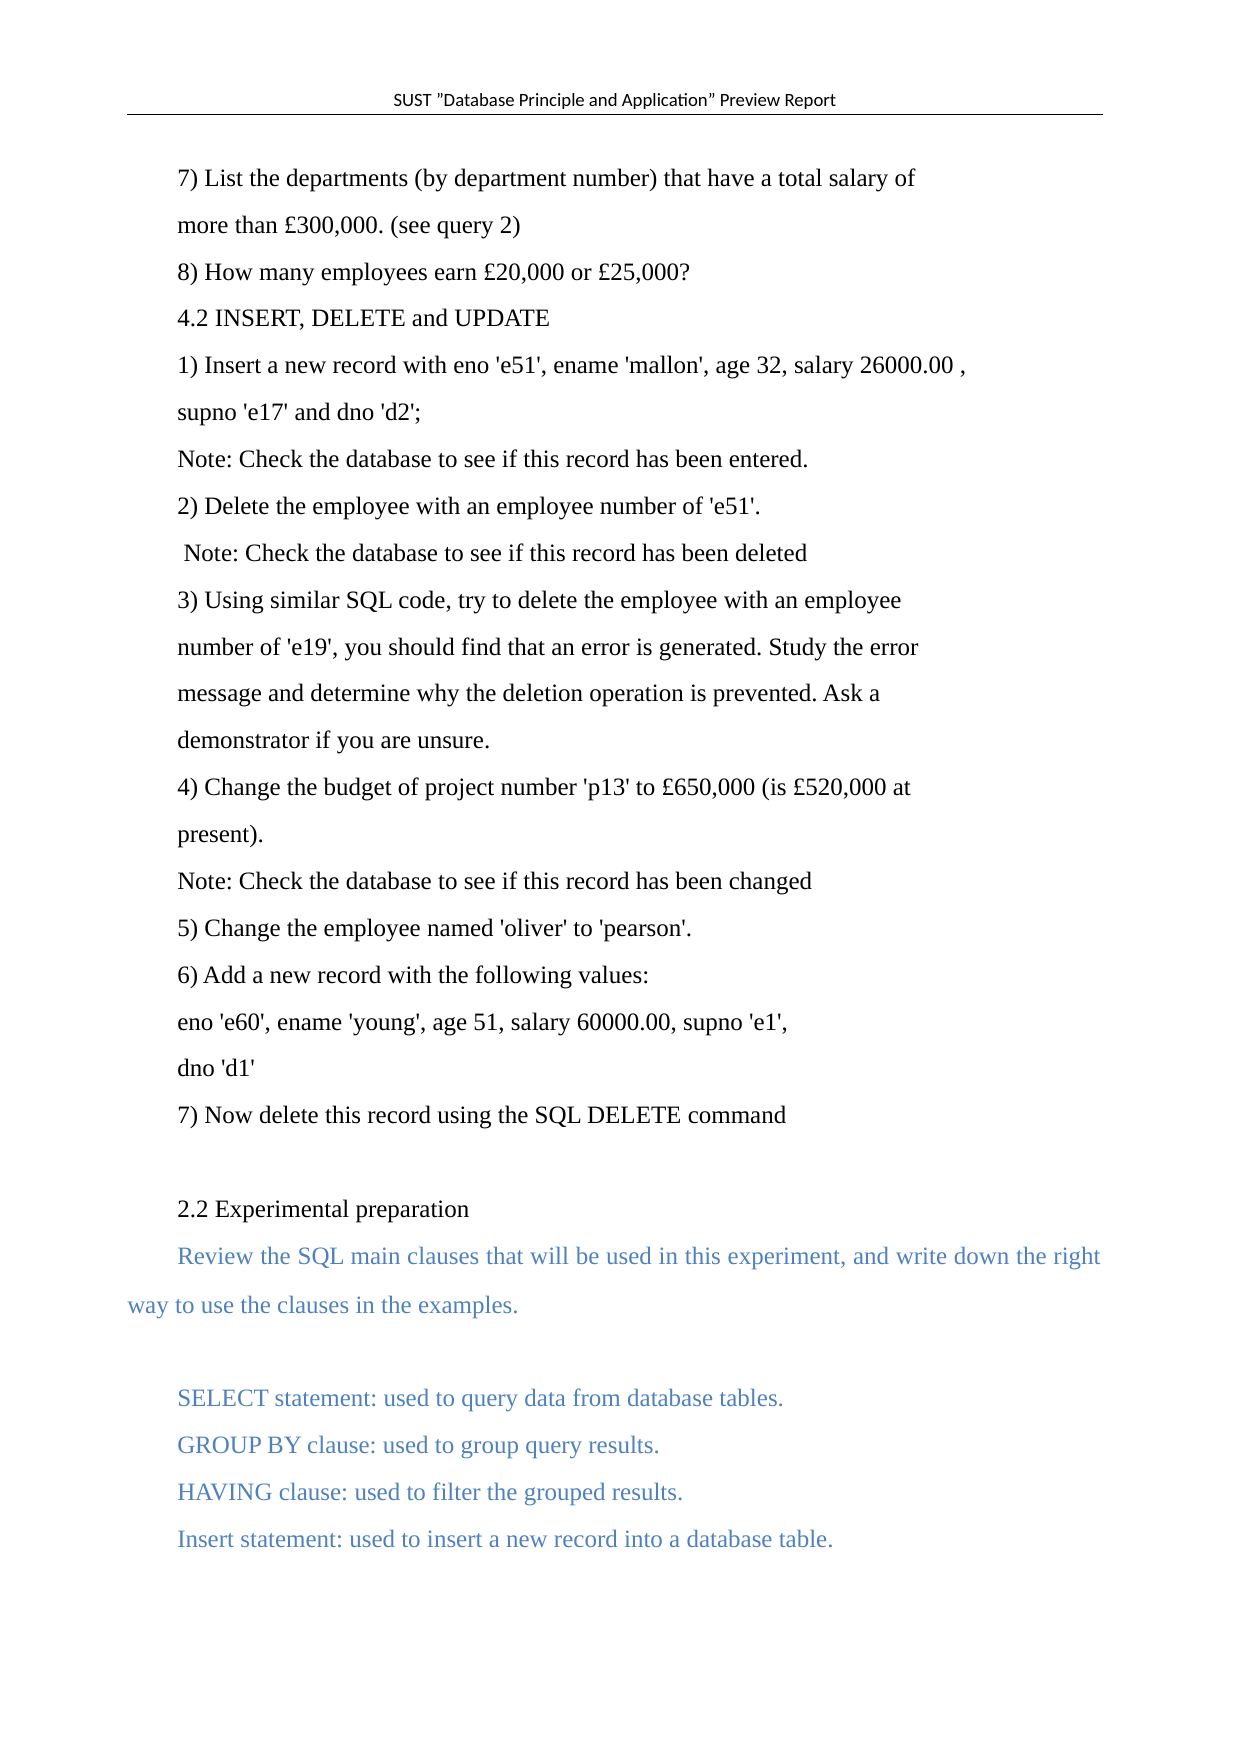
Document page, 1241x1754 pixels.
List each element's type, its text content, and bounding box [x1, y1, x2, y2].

text demonstrator if you are unsure. [127, 723, 1103, 756]
text Note: Check the database to see if this record has been entered. [127, 442, 1103, 475]
text Note: Check the database to see if this record has been deleted [127, 536, 1103, 568]
text 5) Change the employee named 'oliver' to 'pearson'. [127, 911, 1103, 943]
text 2) Delete the employee with an employee number of 'e51'. [127, 489, 1103, 522]
text present). [127, 817, 1103, 850]
text 7) List the departments (by department number) that have a total salary of [127, 161, 1103, 193]
text Insert statement: used to insert a new record into a database table. [127, 1522, 1103, 1555]
text message and determine why the deletion operation is prevented. Ask a [127, 677, 1103, 709]
text Note: Check the database to see if this record has been changed [127, 864, 1103, 897]
text supno 'e17' and dno 'd2'; [127, 395, 1103, 428]
text 6) Add a new record with the following values: [127, 958, 1103, 990]
text 7) Now delete this record using the SQL DELETE command [127, 1098, 1103, 1131]
text GROUP BY clause: used to group query results. [127, 1428, 1103, 1461]
text 1) Insert a new record with eno 'e51', ename 'mallon', age 32, salary 26000.00 , [127, 348, 1103, 381]
text 4) Change the budget of project number 'p13' to £650,000 (is £520,000 at [127, 770, 1103, 803]
text HAVING clause: used to filter the grouped results. [127, 1475, 1103, 1508]
text dno 'd1' [127, 1052, 1103, 1084]
text number of 'e19', you should find that an error is generated. Study the error [127, 630, 1103, 662]
text 8) How many employees earn £20,000 or £25,000? [127, 255, 1103, 287]
text 3) Using similar SQL code, try to delete the employee with an employee [127, 583, 1103, 615]
text more than £300,000. (see query 2) [127, 208, 1103, 240]
text 2.2 Experimental preparation [127, 1192, 1103, 1225]
text 4.2 INSERT, DELETE and UPDATE [127, 302, 1103, 334]
text eno 'e60', ename 'young', age 51, salary 60000.00, supno 'e1', [127, 1005, 1103, 1037]
text Review the SQL main clauses that will be used in this experiment, and write down the right way to use the clauses in the examples. [127, 1239, 1103, 1320]
text SELECT statement: used to query data from database tables. [127, 1382, 1103, 1414]
